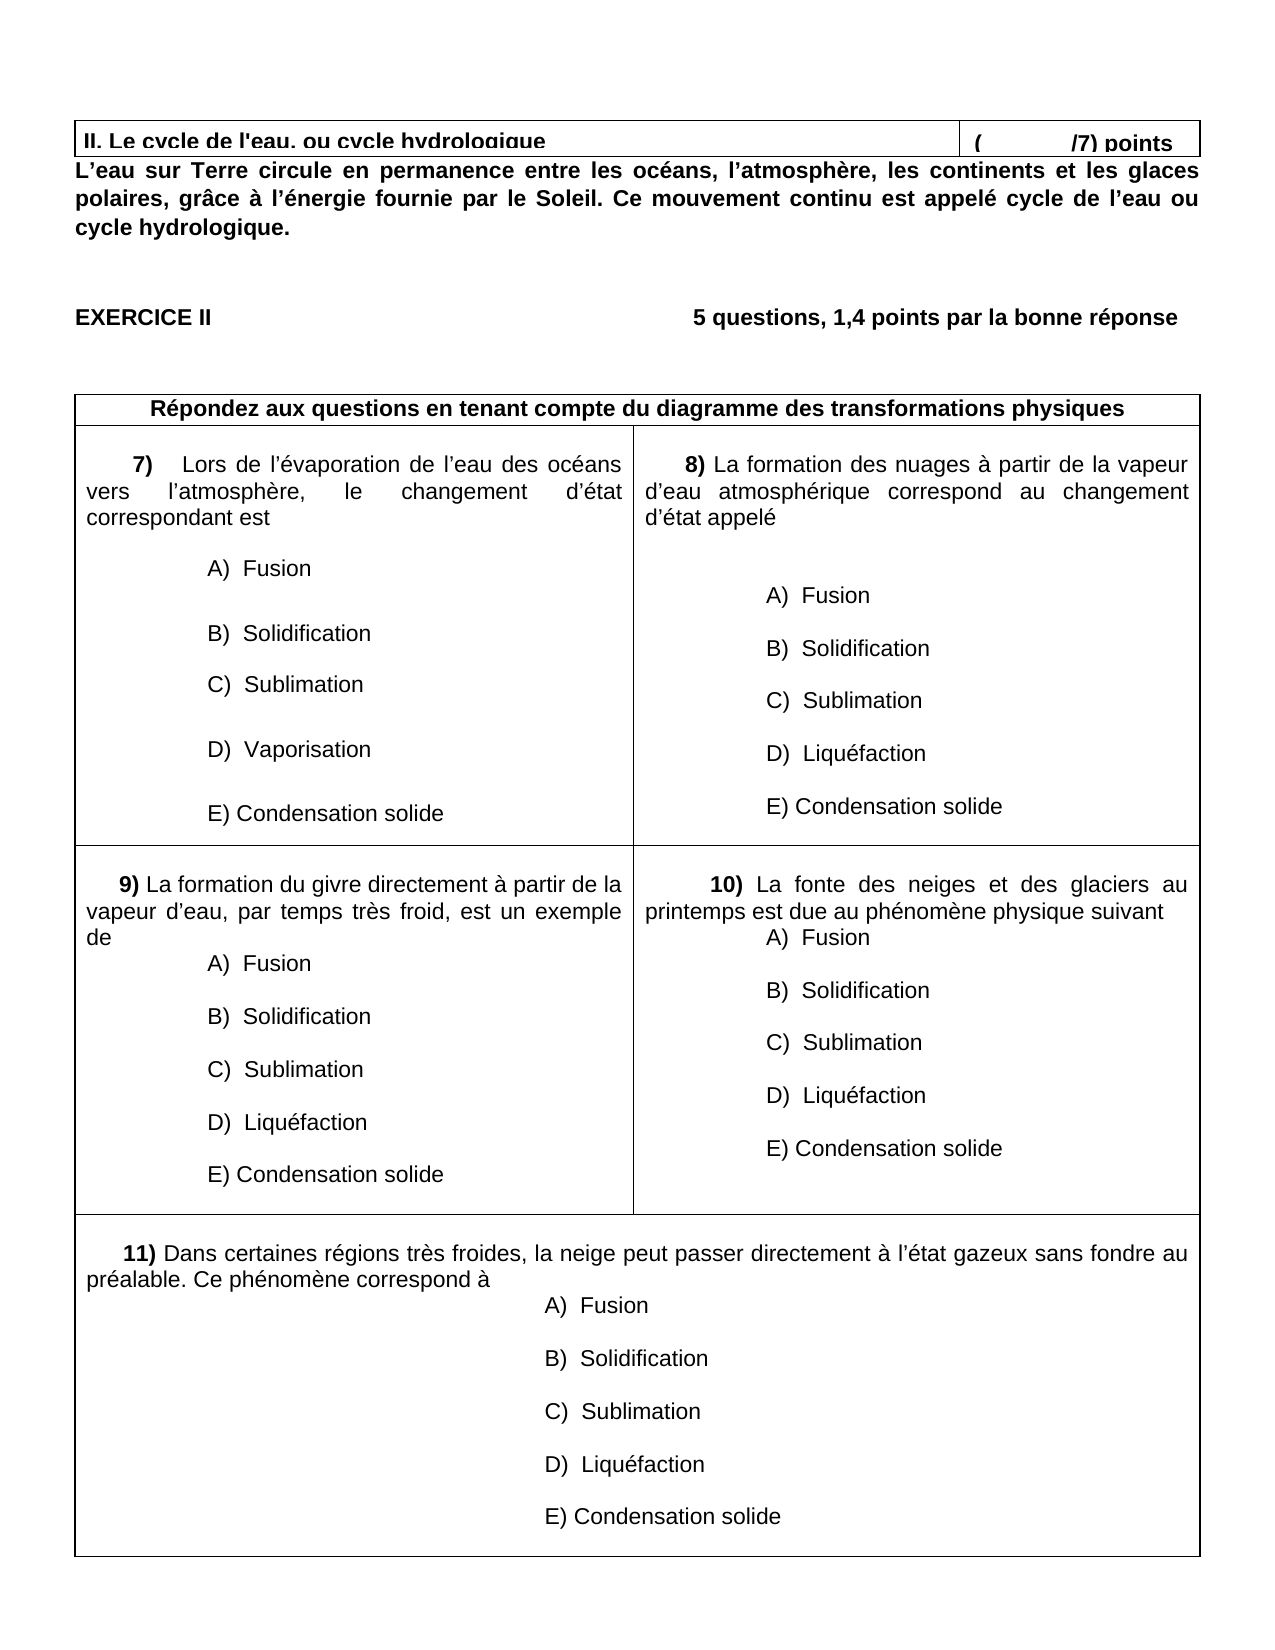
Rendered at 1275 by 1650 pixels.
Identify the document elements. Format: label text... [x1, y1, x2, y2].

table_cell 7) Lors de l’évaporation de l’eau des océans vers l’atmosphère, le changement d’état correspondant est A) Fusion B) Solidification C) Sublimation D) Vaporisation E) Condensation solide [76, 426, 633, 845]
table_header (_______/7) points [960, 121, 1199, 156]
text EXERCICE II 5 questions, 1,4 points par la bonne réponse [75, 304, 1200, 330]
table_cell 8) La formation des nuages à partir de la vapeur d’eau atmosphérique correspond au changement d’état appelé A) Fusion B) Solidification C) Sublimation D) Liquéfaction E) Condensation solide [634, 426, 1199, 845]
text L’eau sur Terre circule en permanence entre les océans, l’atmosphère, les continents et les glaces polaires, grâce à l’énergie fournie par le Soleil. Ce mouvement continu est appelé cycle de l’eau ou cycle hydrologique. [75, 157, 1200, 240]
table_cell 11) Dans certaines régions très froides, la neige peut passer directement à l’état gazeux sans fondre au préalable. Ce phénomène correspond à A) Fusion B) Solidification C) Sublimation D) Liquéfaction E) Condensation solide [76, 1215, 1199, 1556]
table_cell 9) La formation du givre directement à partir de la vapeur d’eau, par temps très froid, est un exemple de A) Fusion B) Solidification C) Sublimation D) Liquéfaction E) Condensation solide [76, 846, 633, 1214]
table_header II. Le cycle de l'eau, ou cycle hydrologique [76, 121, 959, 156]
table_header Répondez aux questions en tenant compte du diagramme des transformations physiques [76, 395, 1199, 425]
table_cell 10) La fonte des neiges et des glaciers au printemps est due au phénomène physique suivant A) Fusion B) Solidification C) Sublimation D) Liquéfaction E) Condensation solide [634, 846, 1199, 1214]
